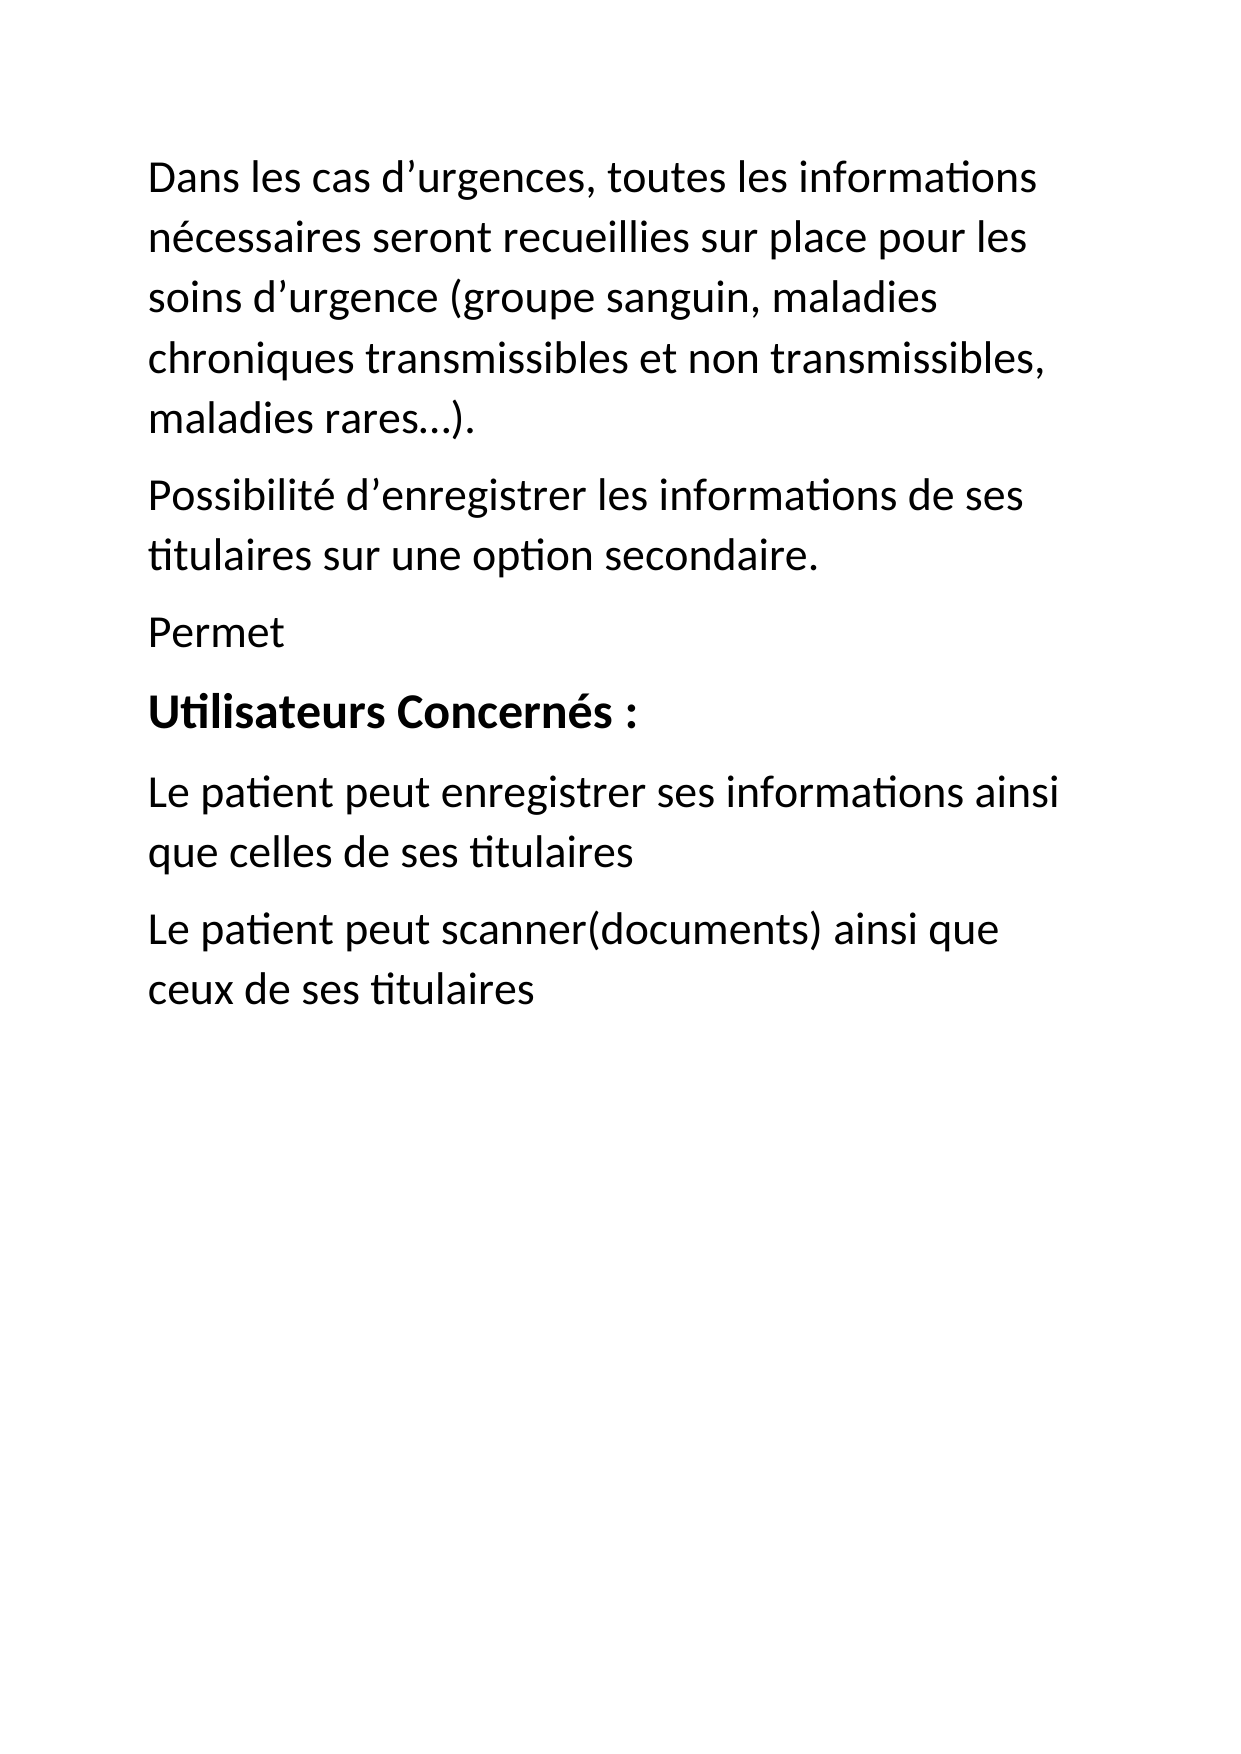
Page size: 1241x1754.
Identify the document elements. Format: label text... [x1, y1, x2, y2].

text Permet [148, 603, 1093, 659]
text Possibilité d’enregistrer les informations de ses titulaires sur une option secondaire. [148, 466, 1093, 582]
text Le patient peut scanner(documents) ainsi que ceux de ses titulaires [148, 900, 1093, 1016]
text Dans les cas d’urgences, toutes les informations nécessaires seront recueillies sur place pour les soins d’urgence (groupe sanguin, maladies chroniques transmissibles et non transmissibles, maladies rares…). [148, 148, 1093, 445]
text Utilisateurs Concernés : [148, 680, 1093, 741]
text Le patient peut enregistrer ses informations ainsi que celles de ses titulaires [148, 763, 1093, 879]
